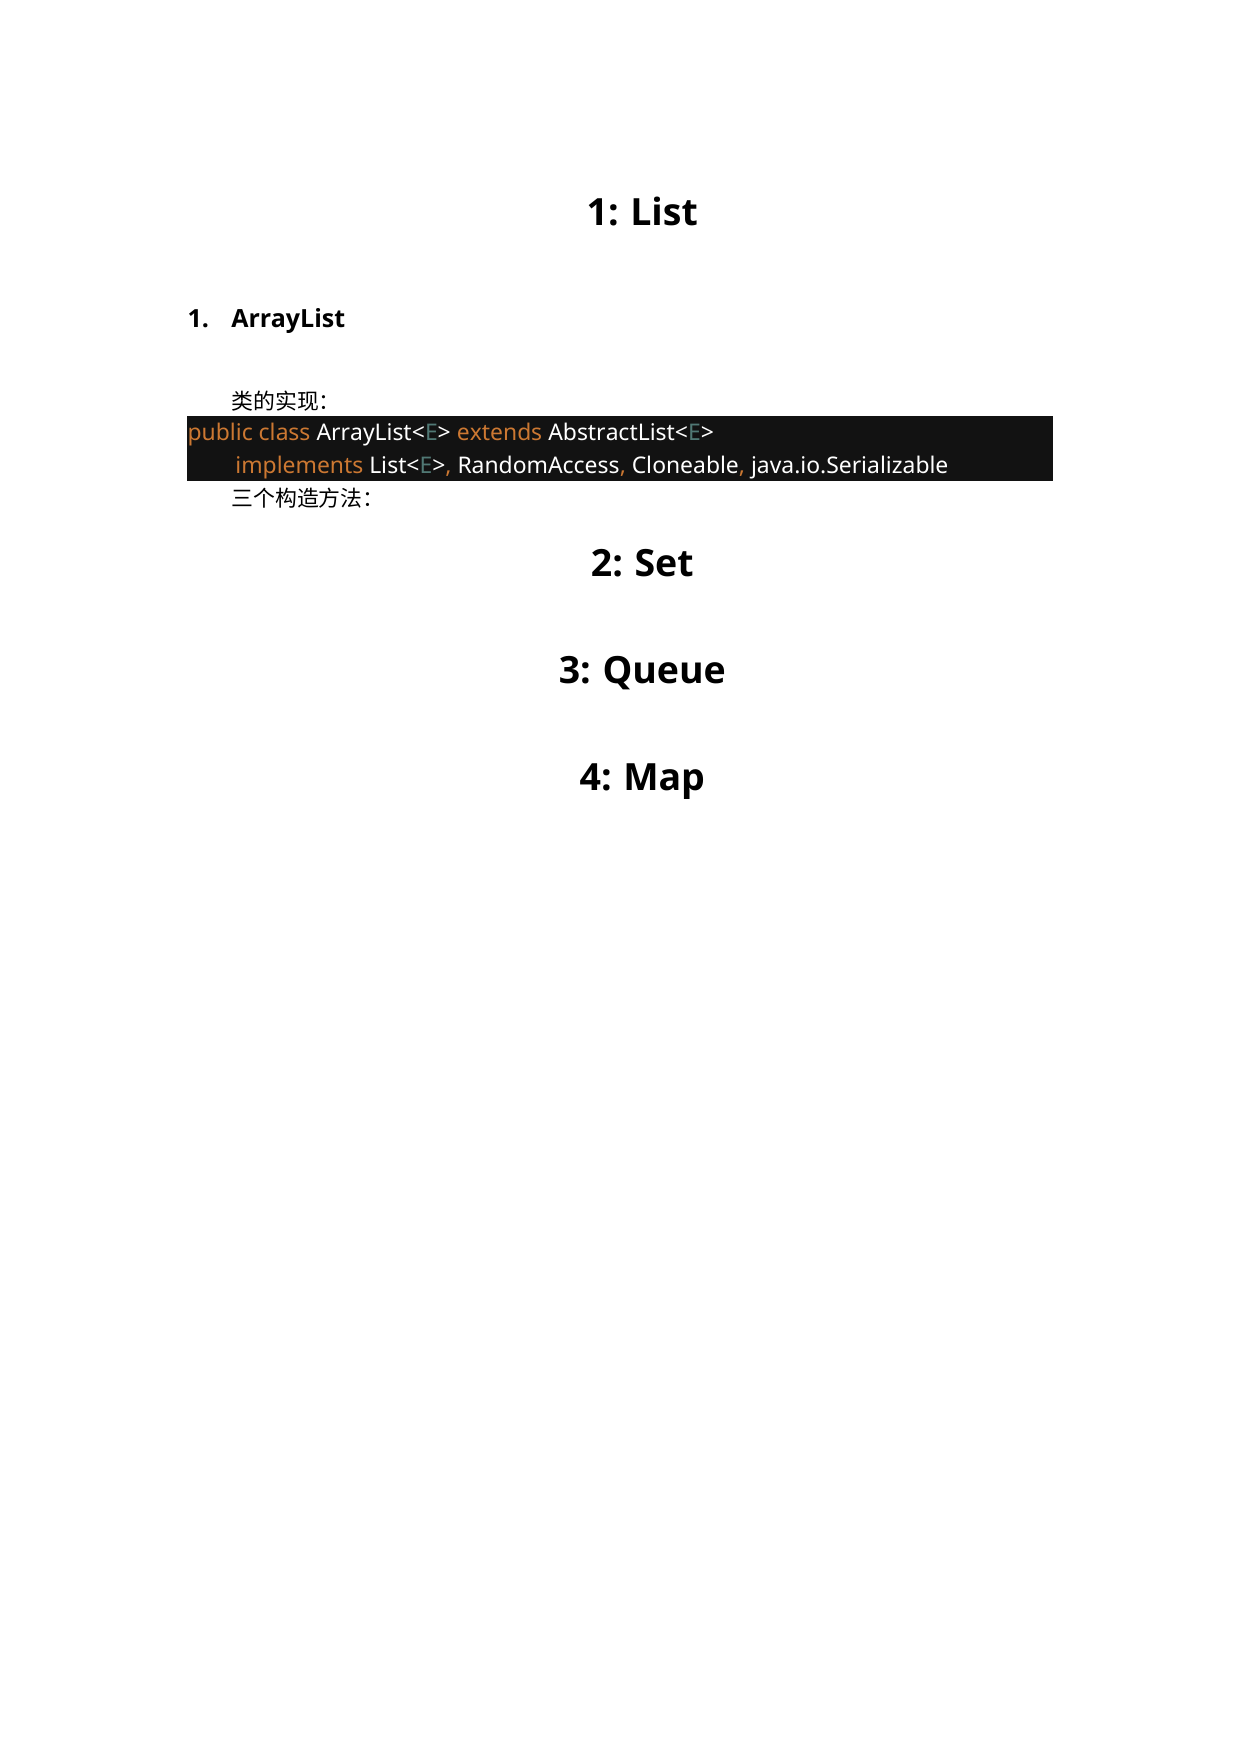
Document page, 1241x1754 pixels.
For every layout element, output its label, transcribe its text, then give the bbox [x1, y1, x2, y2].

text public class ArrayList<E> extends AbstractList<E> implements List<E>, RandomAccess, Cloneable, java.io.Serializable [187, 416, 1053, 481]
subtitle ArrayList [187, 285, 1053, 350]
text 类的实现： [187, 383, 1053, 416]
text 三个构造方法： [187, 481, 1053, 513]
subtitle List [231, 178, 1053, 243]
subtitle Map [231, 743, 1053, 808]
subtitle Queue [231, 636, 1053, 701]
subtitle Set [231, 529, 1053, 594]
